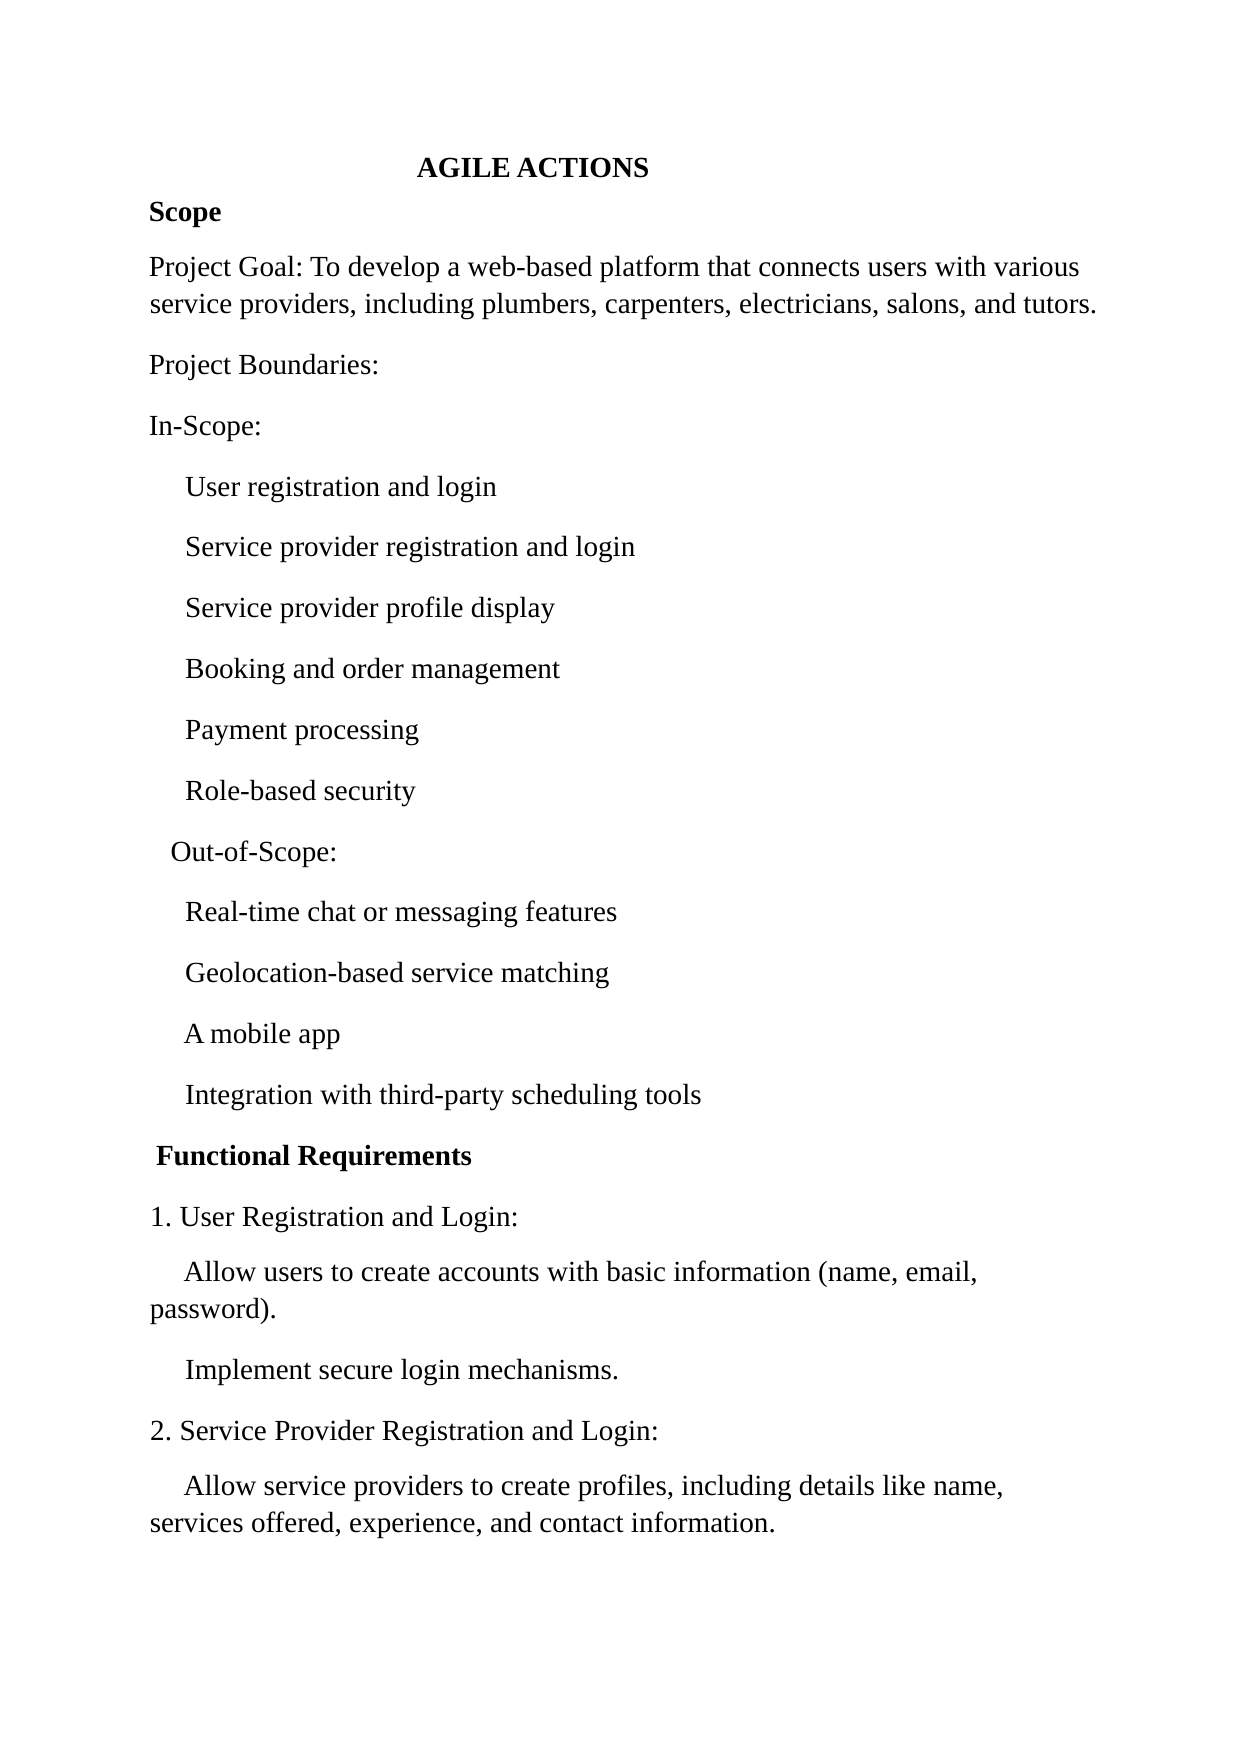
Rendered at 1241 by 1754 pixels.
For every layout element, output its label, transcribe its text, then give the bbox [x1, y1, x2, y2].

text Out-of-Scope: [148, 834, 1098, 867]
text Project Goal: To develop a web-based platform that connects users with various service providers, including plumbers, carpenters, electricians, salons, and tutors. [148, 249, 1098, 320]
text In-Scope: [148, 408, 1098, 441]
text Project Boundaries: [148, 347, 1098, 381]
text User registration and login [148, 469, 1098, 502]
text Role-based security [148, 773, 1098, 806]
text Allow users to create accounts with basic information (name, email, password). [148, 1254, 1098, 1324]
text Booking and order management [148, 651, 1098, 685]
text Integration with third-party scheduling tools [148, 1077, 1098, 1111]
text Payment processing [148, 712, 1098, 746]
text Allow service providers to create profiles, including details like name, services offered, experience, and contact information. [148, 1468, 1098, 1539]
text Geolocation-based service matching [148, 955, 1098, 989]
text A mobile app [148, 1016, 1098, 1050]
text Service provider profile display [148, 590, 1098, 624]
text Functional Requirements [148, 1138, 544, 1171]
list User Registration and Login: [150, 1199, 1098, 1232]
text Real-time chat or messaging features [148, 894, 1098, 928]
text Scope [148, 194, 544, 228]
text Implement secure login mechanisms. [148, 1352, 1098, 1385]
list Service Provider Registration and Login: [150, 1413, 1098, 1446]
text Service provider registration and login [148, 529, 1098, 563]
text AGILE ACTIONS [148, 150, 654, 183]
